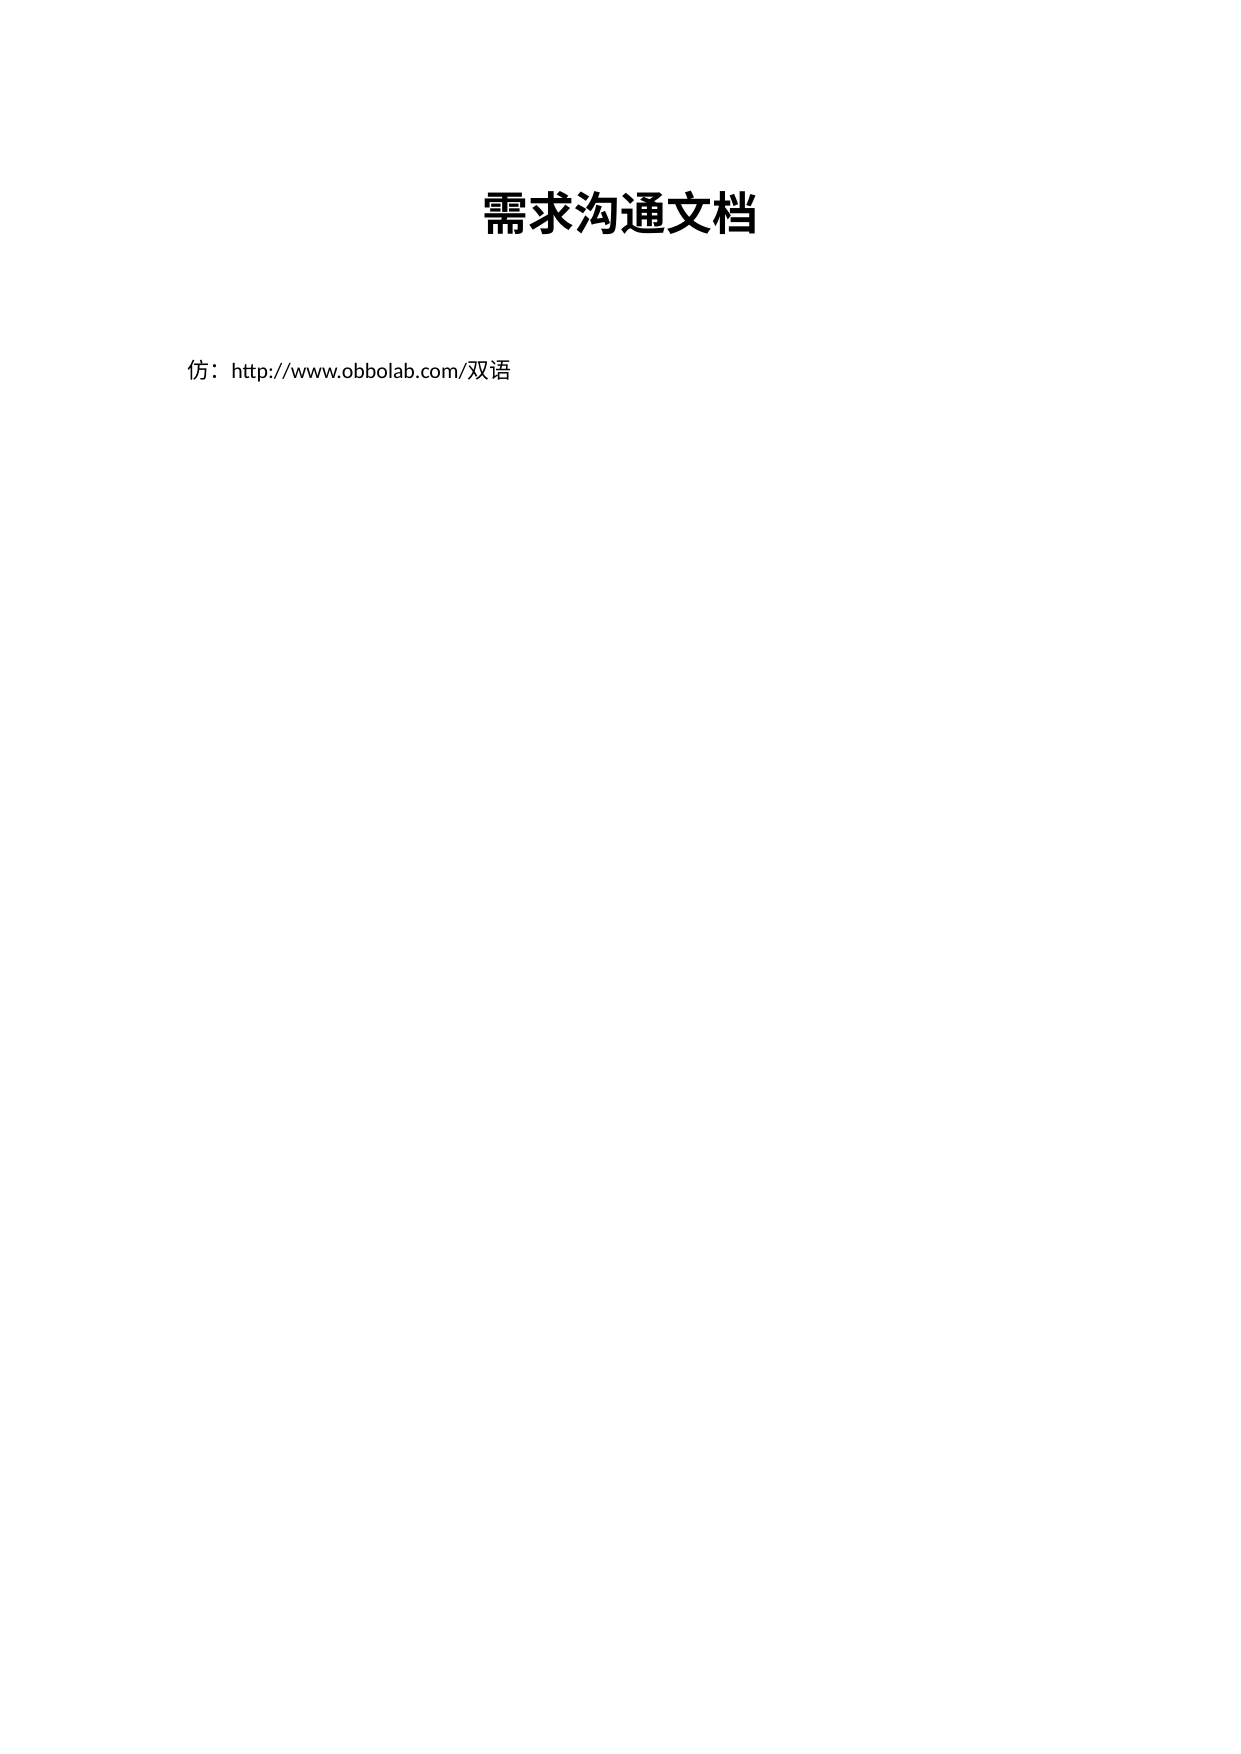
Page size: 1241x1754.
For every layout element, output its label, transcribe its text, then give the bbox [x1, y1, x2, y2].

subtitle 需求沟通文档 [187, 162, 1053, 259]
text 仿：http://www.obbolab.com/双语 [187, 352, 1053, 385]
